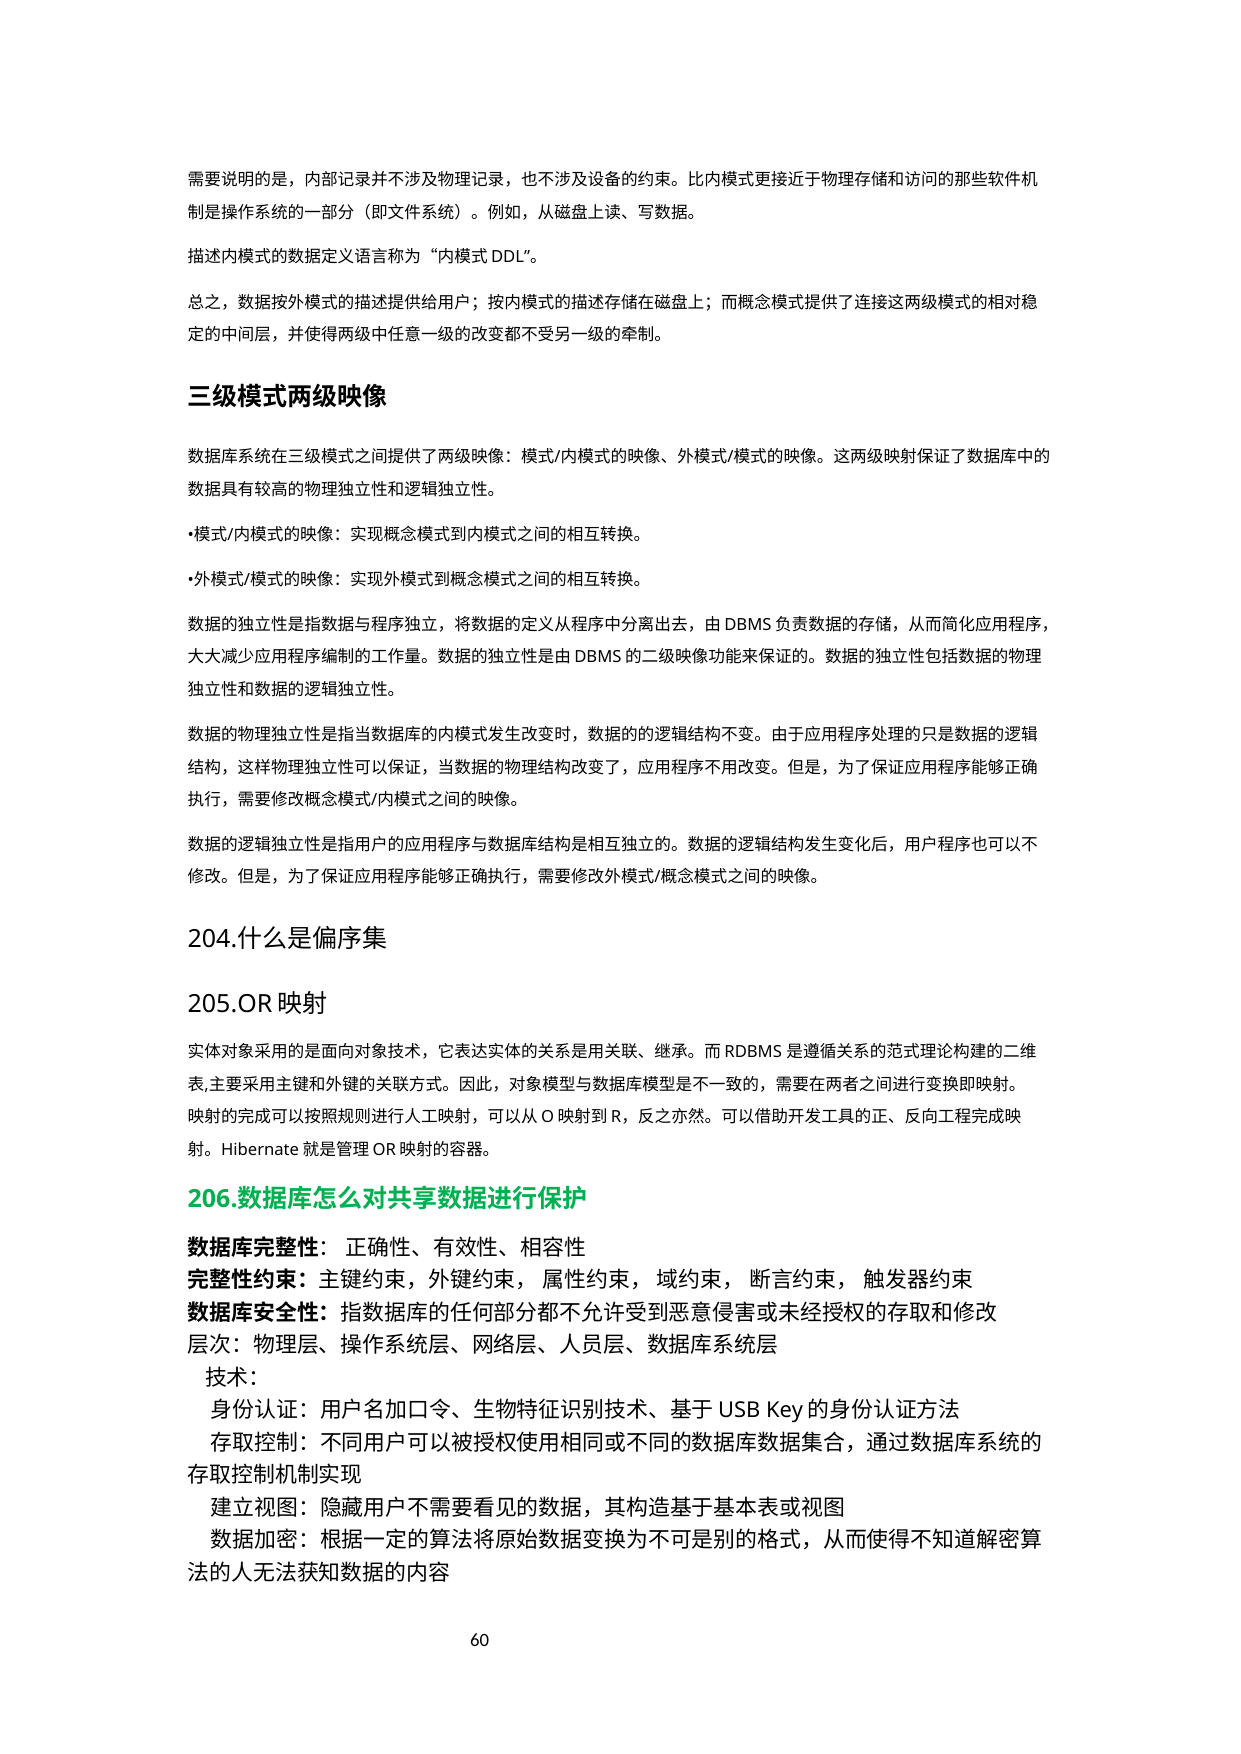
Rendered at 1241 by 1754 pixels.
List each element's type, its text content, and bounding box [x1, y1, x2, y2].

text 完整性约束：主键约束，外键约束， 属性约束， 域约束， 断言约束， 触发器约束 [187, 1262, 1053, 1294]
text 技术： [187, 1359, 1053, 1392]
text 实体对象采用的是面向对象技术，它表达实体的关系是用关联、继承。而RDBMS 是遵循关系的范式理论构建的二维表,主要采用主键和外键的关联方式。因此，对象模型与数据库模型是不一致的，需要在两者之间进行变换即映射。 映射的完成可以按照规则进行人工映射，可以从O映射到R，反之亦然。可以借助开发工具的正、反向工程完成映射。Hibernate就是管理OR映射的容器。 [187, 1034, 1053, 1164]
text 身份认证：用户名加口令、生物特征识别技术、基于USB Key的身份认证方法 [187, 1392, 1053, 1424]
text 数据的物理独立性是指当数据库的内模式发生改变时，数据的的逻辑结构不变。由于应用程序处理的只是数据的逻辑结构，这样物理独立性可以保证，当数据的物理结构改变了，应用程序不用改变。但是，为了保证应用程序能够正确执行，需要修改概念模式/内模式之间的映像。 [187, 717, 1053, 814]
text 数据的独立性是指数据与程序独立，将数据的定义从程序中分离出去，由DBMS负责数据的存储，从而简化应用程序，大大减少应用程序编制的工作量。数据的独立性是由DBMS的二级映像功能来保证的。数据的独立性包括数据的物理独立性和数据的逻辑独立性。 [187, 607, 1053, 704]
text •外模式/模式的映像：实现外模式到概念模式之间的相互转换。 [187, 562, 1053, 594]
subtitle 三级模式两级映像 [187, 362, 1053, 427]
text 描述内模式的数据定义语言称为“内模式DDL”。 [187, 239, 1053, 272]
text 总之，数据按外模式的描述提供给用户；按内模式的描述存储在磁盘上；而概念模式提供了连接这两级模式的相对稳定的中间层，并使得两级中任意一级的改变都不受另一级的牵制。 [187, 284, 1053, 349]
text 建立视图：隐藏用户不需要看见的数据，其构造基于基本表或视图 [187, 1489, 1053, 1522]
text 数据的逻辑独立性是指用户的应用程序与数据库结构是相互独立的。数据的逻辑结构发生变化后，用户程序也可以不修改。但是，为了保证应用程序能够正确执行，需要修改外模式/概念模式之间的映像。 [187, 827, 1053, 892]
text 数据库安全性：指数据库的任何部分都不允许受到恶意侵害或未经授权的存取和修改 [187, 1294, 1053, 1327]
text 204.什么是偏序集 [187, 904, 1053, 969]
text •模式/内模式的映像：实现概念模式到内模式之间的相互转换。 [187, 517, 1053, 549]
text 存取控制：不同用户可以被授权使用相同或不同的数据库数据集合，通过数据库系统的存取控制机制实现 [187, 1424, 1053, 1489]
text 206.数据库怎么对共享数据进行保护 [187, 1164, 1053, 1229]
text 需要说明的是，内部记录并不涉及物理记录，也不涉及设备的约束。比内模式更接近于物理存储和访问的那些软件机制是操作系统的一部分（即文件系统）。例如，从磁盘上读、写数据。 [187, 162, 1053, 227]
text 205.OR映射 [187, 969, 1053, 1034]
text 数据加密：根据一定的算法将原始数据变换为不可是别的格式，从而使得不知道解密算法的人无法获知数据的内容 [187, 1522, 1053, 1587]
text 层次：物理层、操作系统层、网络层、人员层、数据库系统层 [187, 1327, 1053, 1359]
text 数据库系统在三级模式之间提供了两级映像：模式/内模式的映像、外模式/模式的映像。这两级映射保证了数据库中的数据具有较高的物理独立性和逻辑独立性。 [187, 439, 1053, 504]
text 数据库完整性： 正确性、有效性、相容性 [187, 1229, 1053, 1262]
